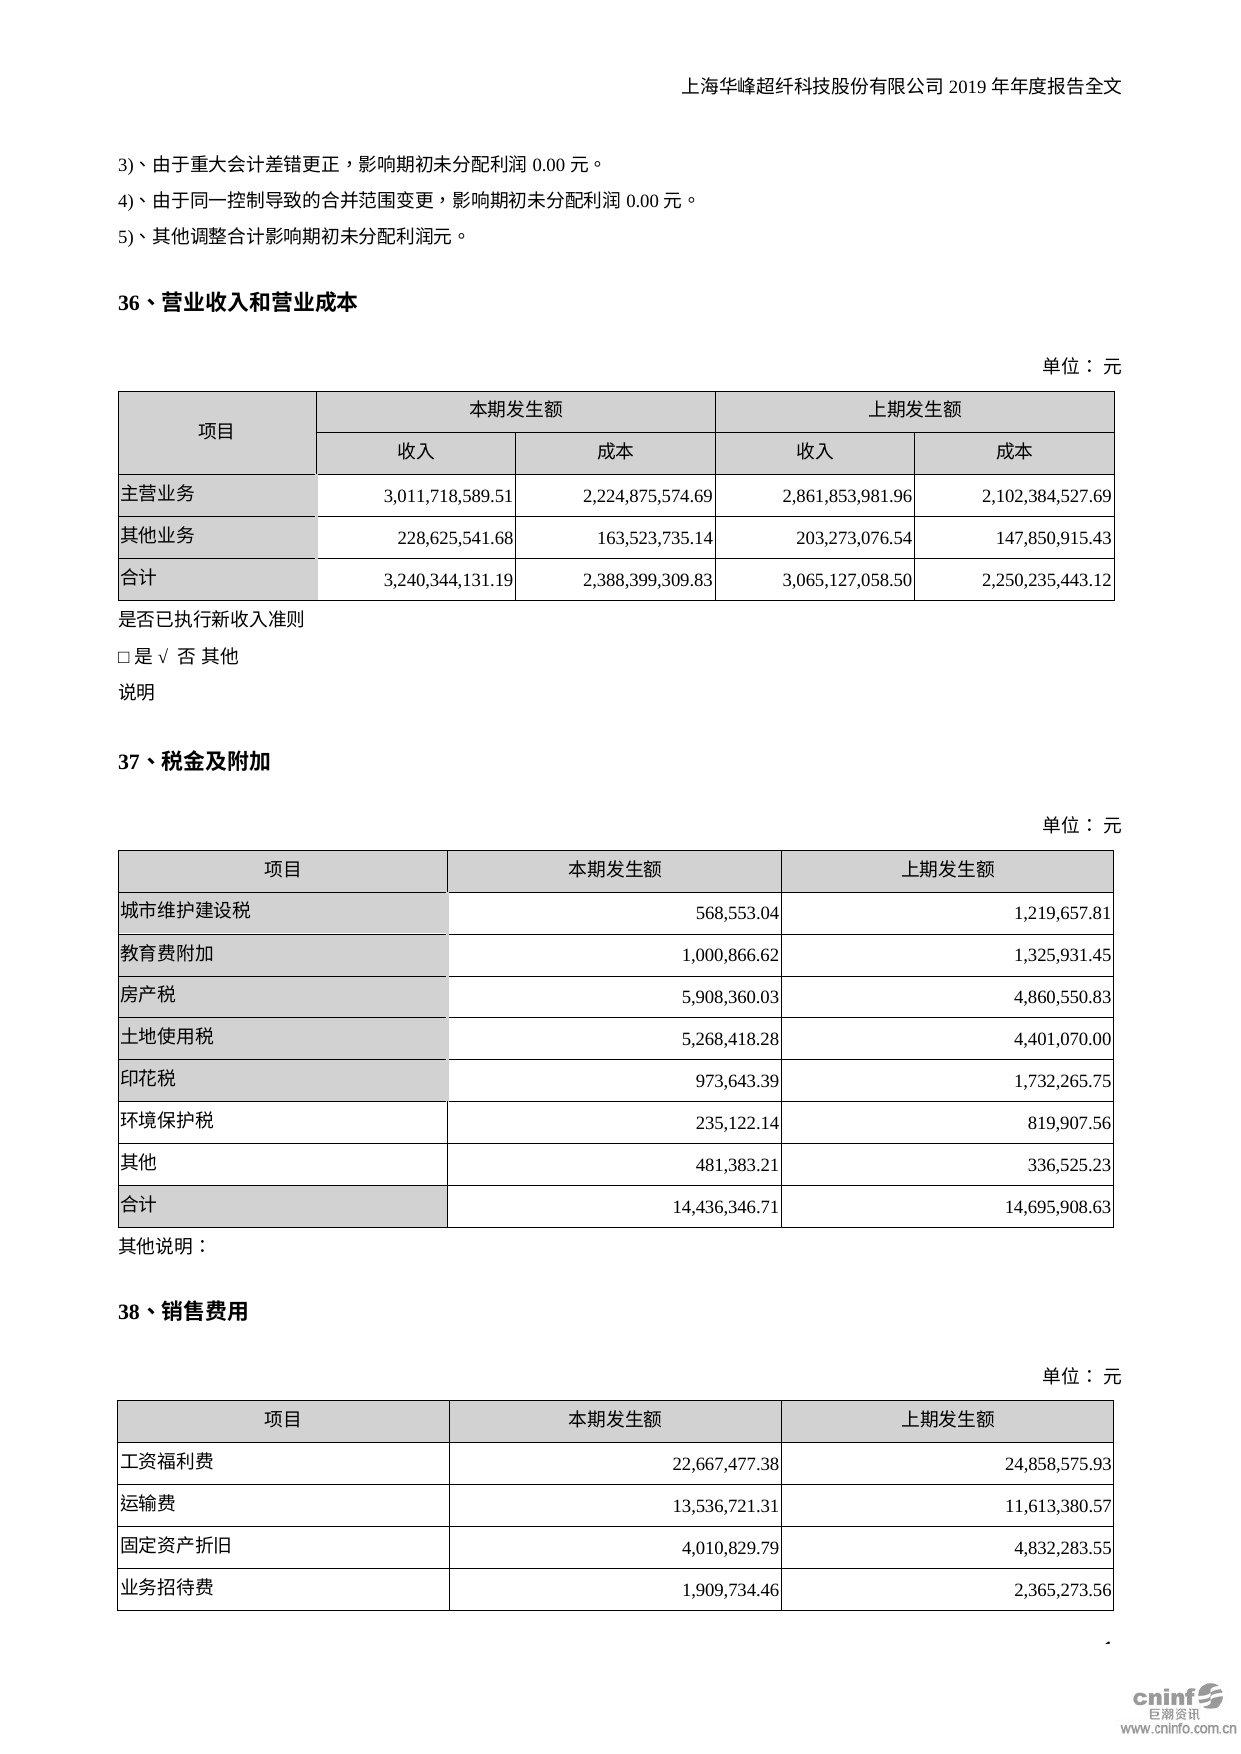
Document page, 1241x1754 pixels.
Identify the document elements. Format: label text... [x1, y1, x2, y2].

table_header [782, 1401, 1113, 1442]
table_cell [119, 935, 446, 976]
text 是否已执行新收入准则 [118, 606, 1123, 632]
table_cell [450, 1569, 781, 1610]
text 单位： 元 [102, 813, 1122, 838]
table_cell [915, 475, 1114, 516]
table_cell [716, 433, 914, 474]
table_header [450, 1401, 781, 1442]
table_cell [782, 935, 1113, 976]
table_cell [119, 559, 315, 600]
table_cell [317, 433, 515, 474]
subtitle 36、营业收入和营业成本 [118, 286, 1123, 316]
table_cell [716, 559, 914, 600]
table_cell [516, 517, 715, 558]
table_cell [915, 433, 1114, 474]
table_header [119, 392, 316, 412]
picture [1115, 1680, 1240, 1737]
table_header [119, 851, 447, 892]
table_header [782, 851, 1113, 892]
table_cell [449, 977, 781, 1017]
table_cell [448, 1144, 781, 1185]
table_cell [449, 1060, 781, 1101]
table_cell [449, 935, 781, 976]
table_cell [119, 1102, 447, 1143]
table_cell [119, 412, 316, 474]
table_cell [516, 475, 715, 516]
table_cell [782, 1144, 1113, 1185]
text 5)、其他调整合计影响期初未分配利润元。 [118, 224, 1123, 249]
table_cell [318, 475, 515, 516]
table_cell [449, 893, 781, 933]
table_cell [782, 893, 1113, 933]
text 其他说明： [118, 1233, 1123, 1258]
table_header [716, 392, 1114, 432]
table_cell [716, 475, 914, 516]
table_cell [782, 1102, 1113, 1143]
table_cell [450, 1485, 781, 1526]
subtitle 38、销售费用 [118, 1296, 1123, 1326]
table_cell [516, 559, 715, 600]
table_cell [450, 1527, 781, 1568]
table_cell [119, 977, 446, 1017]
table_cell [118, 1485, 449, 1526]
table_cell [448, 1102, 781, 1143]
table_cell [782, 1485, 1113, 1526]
text 3)、由于重大会计差错更正，影响期初未分配利润 0.00 元。 [118, 151, 1123, 177]
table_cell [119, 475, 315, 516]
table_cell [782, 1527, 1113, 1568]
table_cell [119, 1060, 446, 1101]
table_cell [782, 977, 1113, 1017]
text 单位： 元 [102, 1363, 1122, 1389]
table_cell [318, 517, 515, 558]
subtitle 37、税金及附加 [118, 746, 1123, 776]
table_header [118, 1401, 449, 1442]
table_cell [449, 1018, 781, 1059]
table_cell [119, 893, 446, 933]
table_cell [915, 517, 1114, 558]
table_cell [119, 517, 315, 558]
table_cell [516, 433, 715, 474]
text 4)、由于同一控制导致的合并范围变更，影响期初未分配利润 0.00 元。 [118, 188, 1123, 213]
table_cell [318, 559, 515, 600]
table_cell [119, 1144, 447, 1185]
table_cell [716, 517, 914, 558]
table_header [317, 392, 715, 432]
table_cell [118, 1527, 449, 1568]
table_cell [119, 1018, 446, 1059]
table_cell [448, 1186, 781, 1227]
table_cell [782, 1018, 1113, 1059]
text 单位： 元 [102, 353, 1122, 379]
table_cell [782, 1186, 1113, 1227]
text □ 是 √ 否 其他说明 [118, 644, 251, 705]
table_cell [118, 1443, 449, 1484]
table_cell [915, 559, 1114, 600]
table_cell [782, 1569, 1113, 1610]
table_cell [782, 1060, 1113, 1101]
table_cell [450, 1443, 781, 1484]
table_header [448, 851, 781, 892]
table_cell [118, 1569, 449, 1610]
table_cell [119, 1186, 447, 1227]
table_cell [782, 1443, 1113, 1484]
